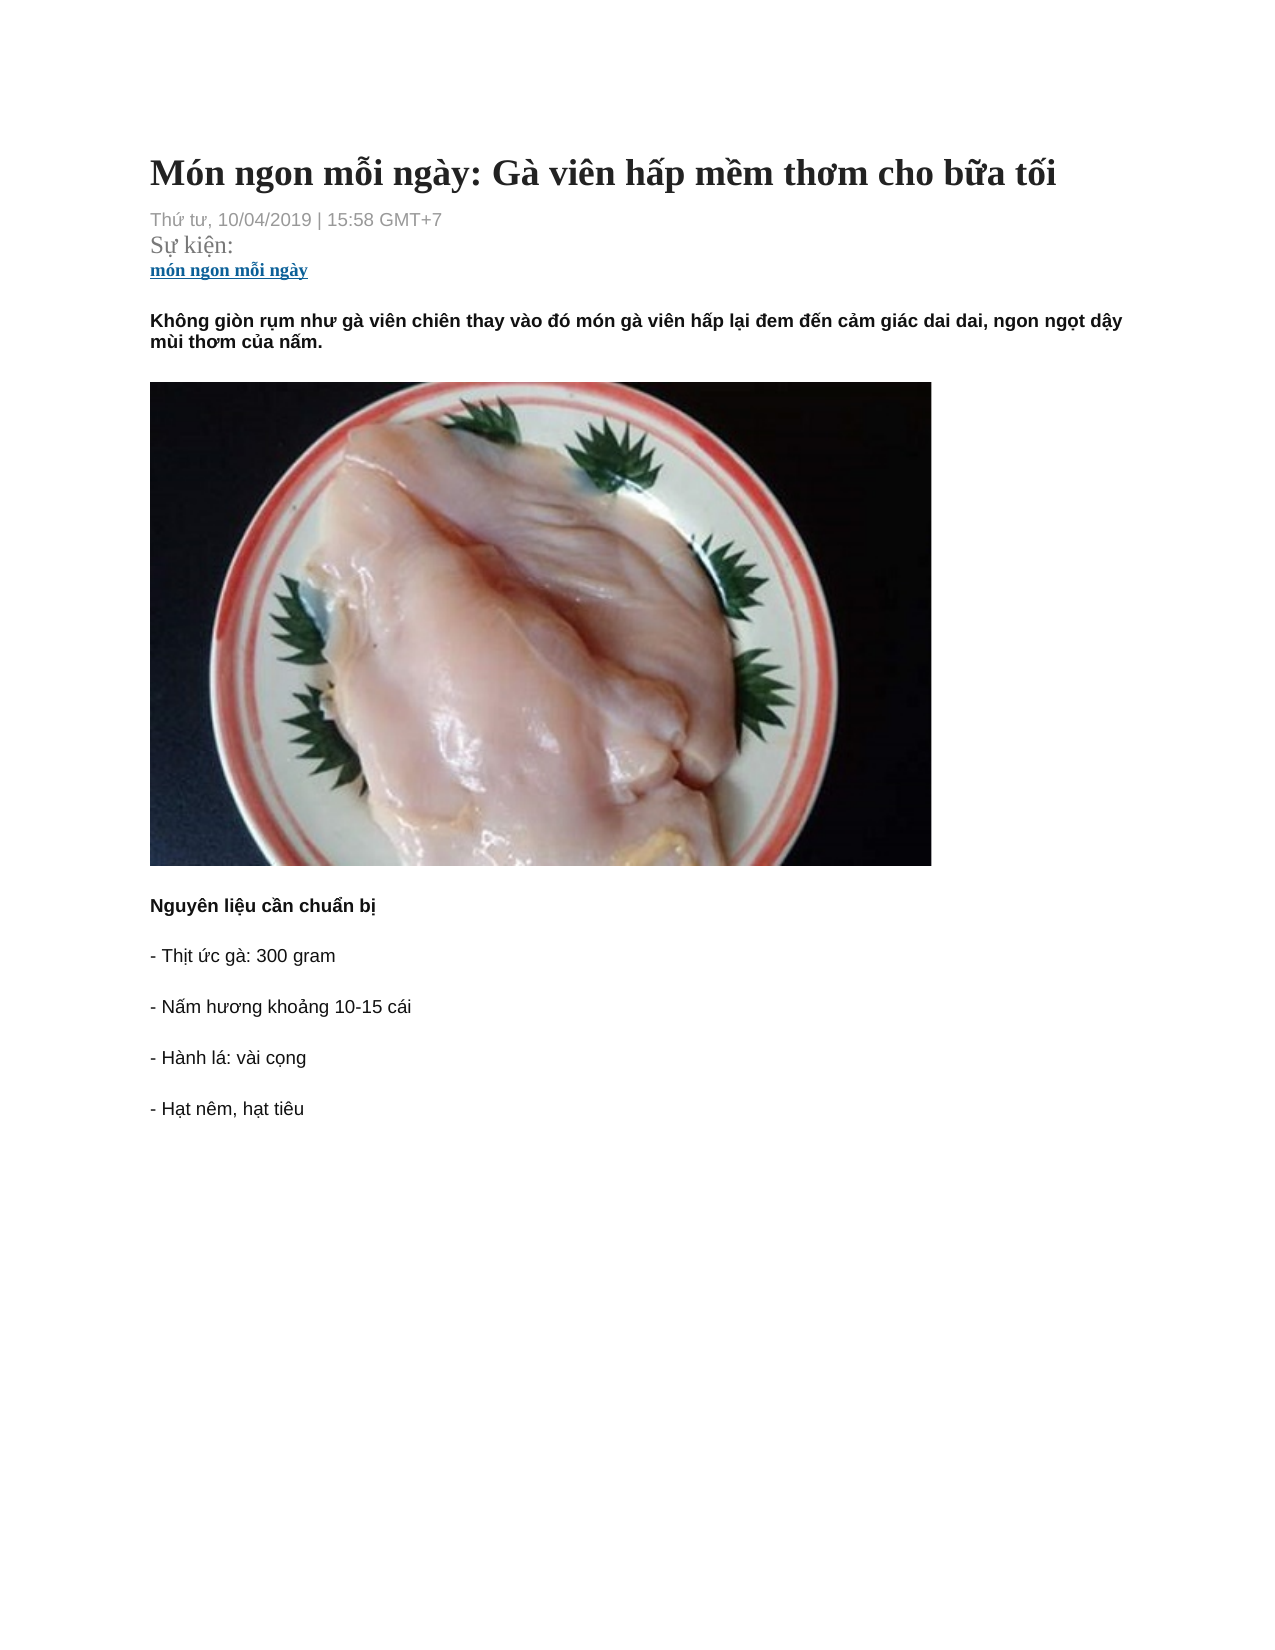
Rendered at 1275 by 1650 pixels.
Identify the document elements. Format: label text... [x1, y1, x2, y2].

text - Nấm hương khoảng 10-15 cái [150, 996, 1125, 1018]
text Món ngon mỗi ngày: Gà viên hấp mềm thơm cho bữa tối [150, 150, 1125, 193]
text - Hành lá: vài cọng [150, 1047, 1125, 1068]
text - Hạt nêm, hạt tiêu [150, 1097, 1125, 1119]
text món ngon mỗi ngày [150, 259, 1125, 281]
picture [150, 382, 932, 866]
text - Thịt ức gà: 300 gram [150, 945, 1125, 967]
text Thứ tư, 10/04/2019 | 15:58 GMT+7 [150, 209, 1125, 230]
text Nguyên liệu cần chuẩn bị [150, 894, 1125, 916]
text Sự kiện: [150, 230, 1125, 259]
text Không giòn rụm như gà viên chiên thay vào đó món gà viên hấp lại đem đến cảm giác dai dai, ngon ngọt dậy mùi thơm của nấm. [150, 310, 1125, 353]
